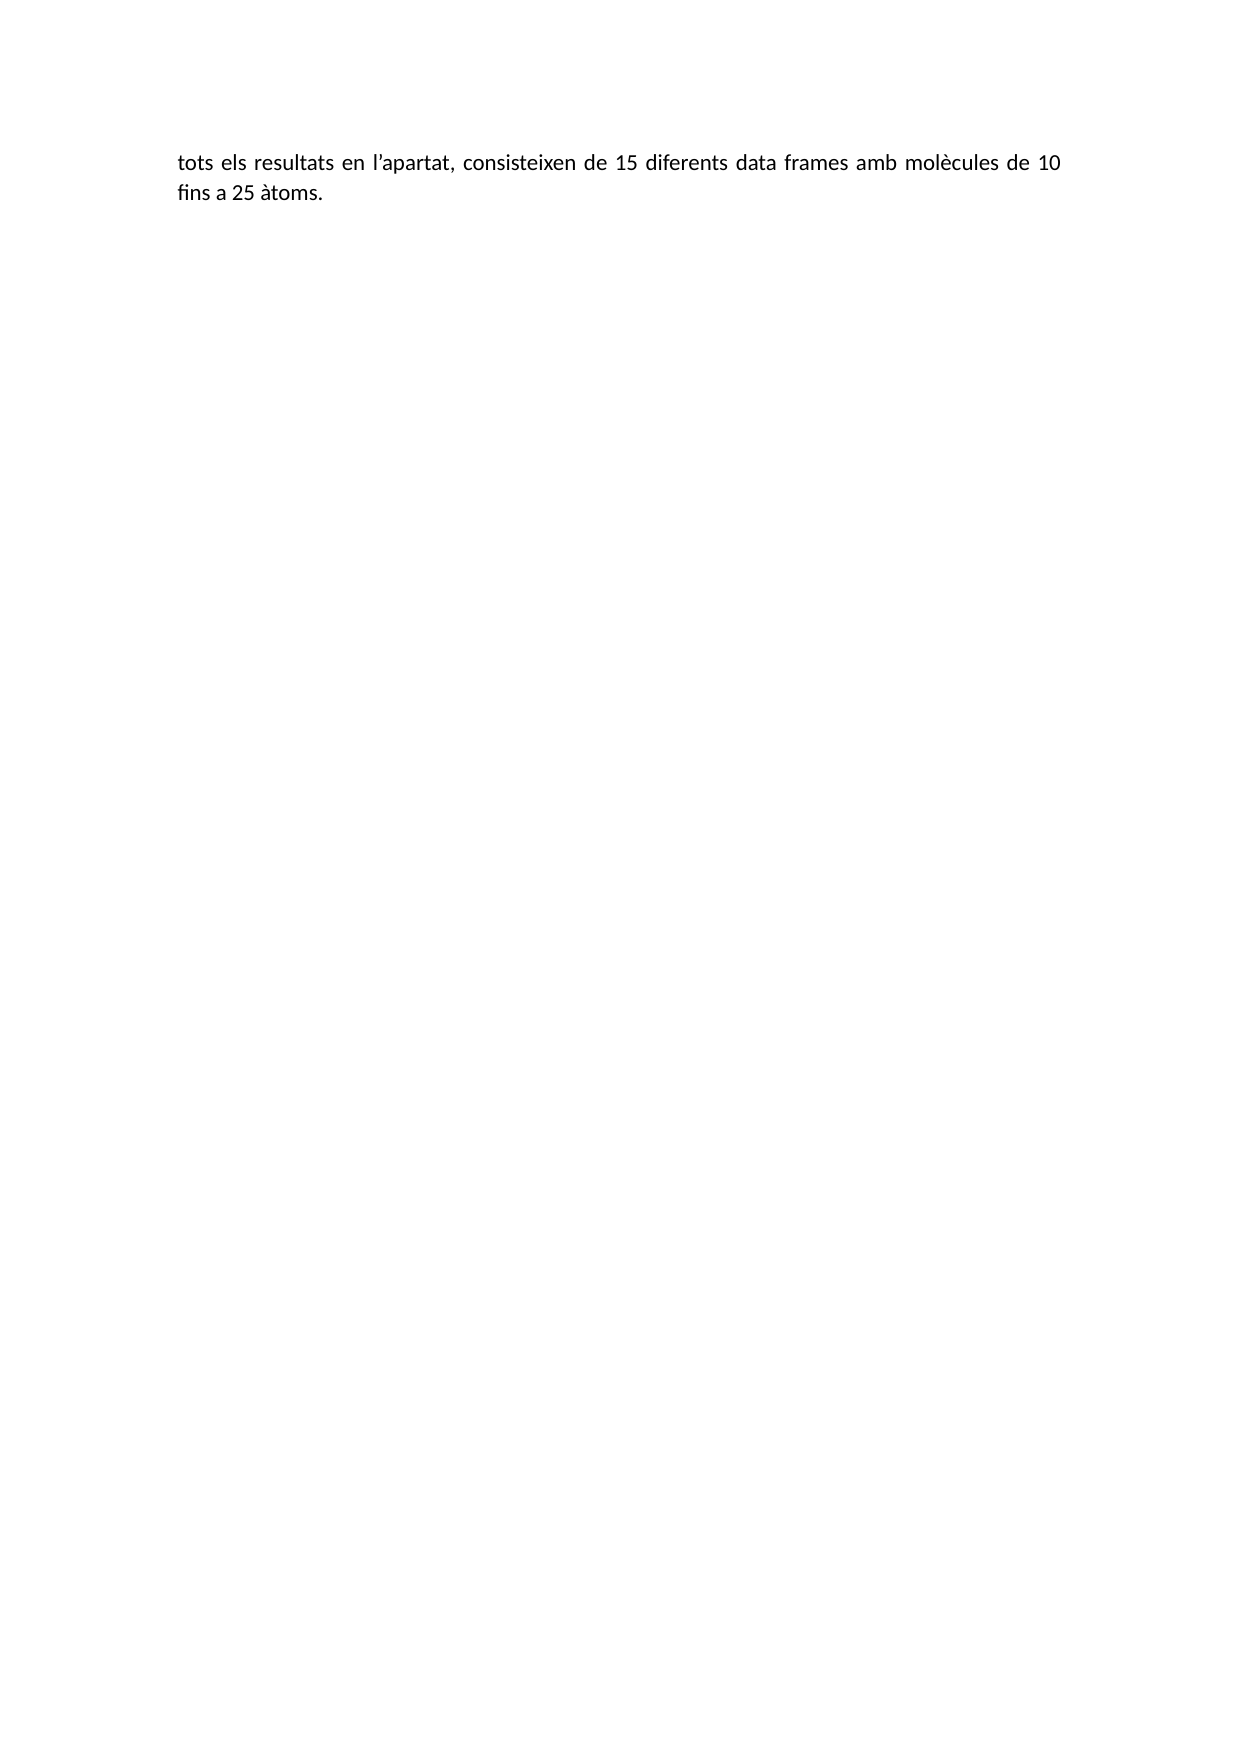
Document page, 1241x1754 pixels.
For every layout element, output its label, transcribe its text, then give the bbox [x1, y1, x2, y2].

text Aquests testos estan realitzats utilitzant data frames tant per l’entrenament com per la validació. Els data frames utilitzats durant la validació son constants per tots els resultats en l’apartat, consisteixen de 15 diferents data frames amb molècules de 10 fins a 25 àtoms. [177, 148, 1063, 206]
